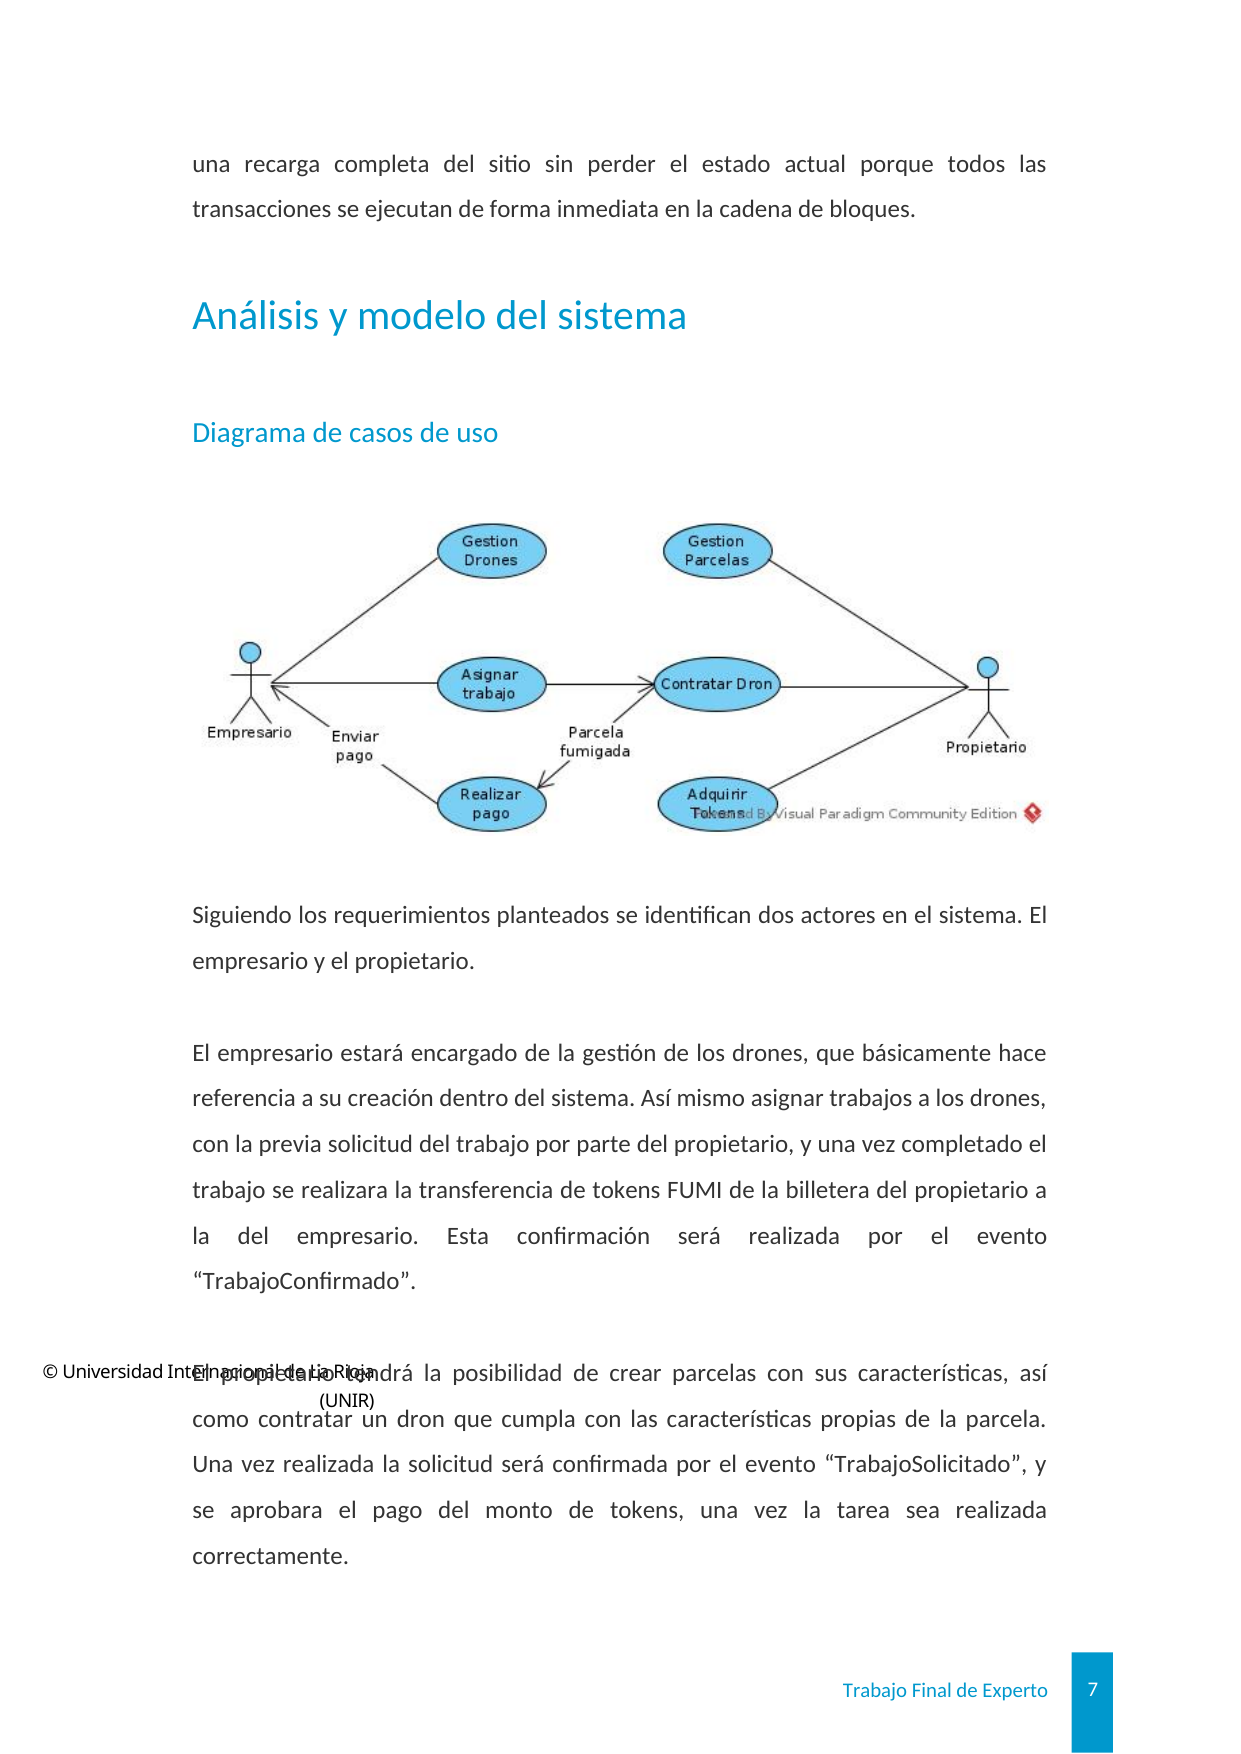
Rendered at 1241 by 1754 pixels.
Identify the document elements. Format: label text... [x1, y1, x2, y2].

text Siguiendo los requerimientos planteados se identifican dos actores en el sistema. El empresario y el propietario. [192, 900, 1048, 976]
text El empresario estará encargado de la gestión de los drones, que básicamente hace referencia a su creación dentro del sistema. Así mismo asignar trabajos a los drones, con la previa solicitud del trabajo por parte del propietario, y una vez completado el trabajo se realizara la transferencia de tokens FUMI de la billetera del propietario a la del empresario. Esta confirmación será realizada por el evento “TrabajoConfirmado”. [192, 1037, 1048, 1296]
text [192, 148, 1048, 224]
text Análisis y modelo del sistema [192, 289, 1048, 339]
text El propietario tendrá la posibilidad de crear parcelas con sus características, así como contratar un dron que cumpla con las características propias de la parcela. Una vez realizada la solicitud será confirmada por el evento “TrabajoSolicitado”, y se aprobara el pago del monto de tokens, una vez la tarea sea realizada correctamente. [192, 1357, 1048, 1570]
text Diagrama de casos de uso [192, 414, 1048, 450]
picture [191, 521, 1049, 836]
